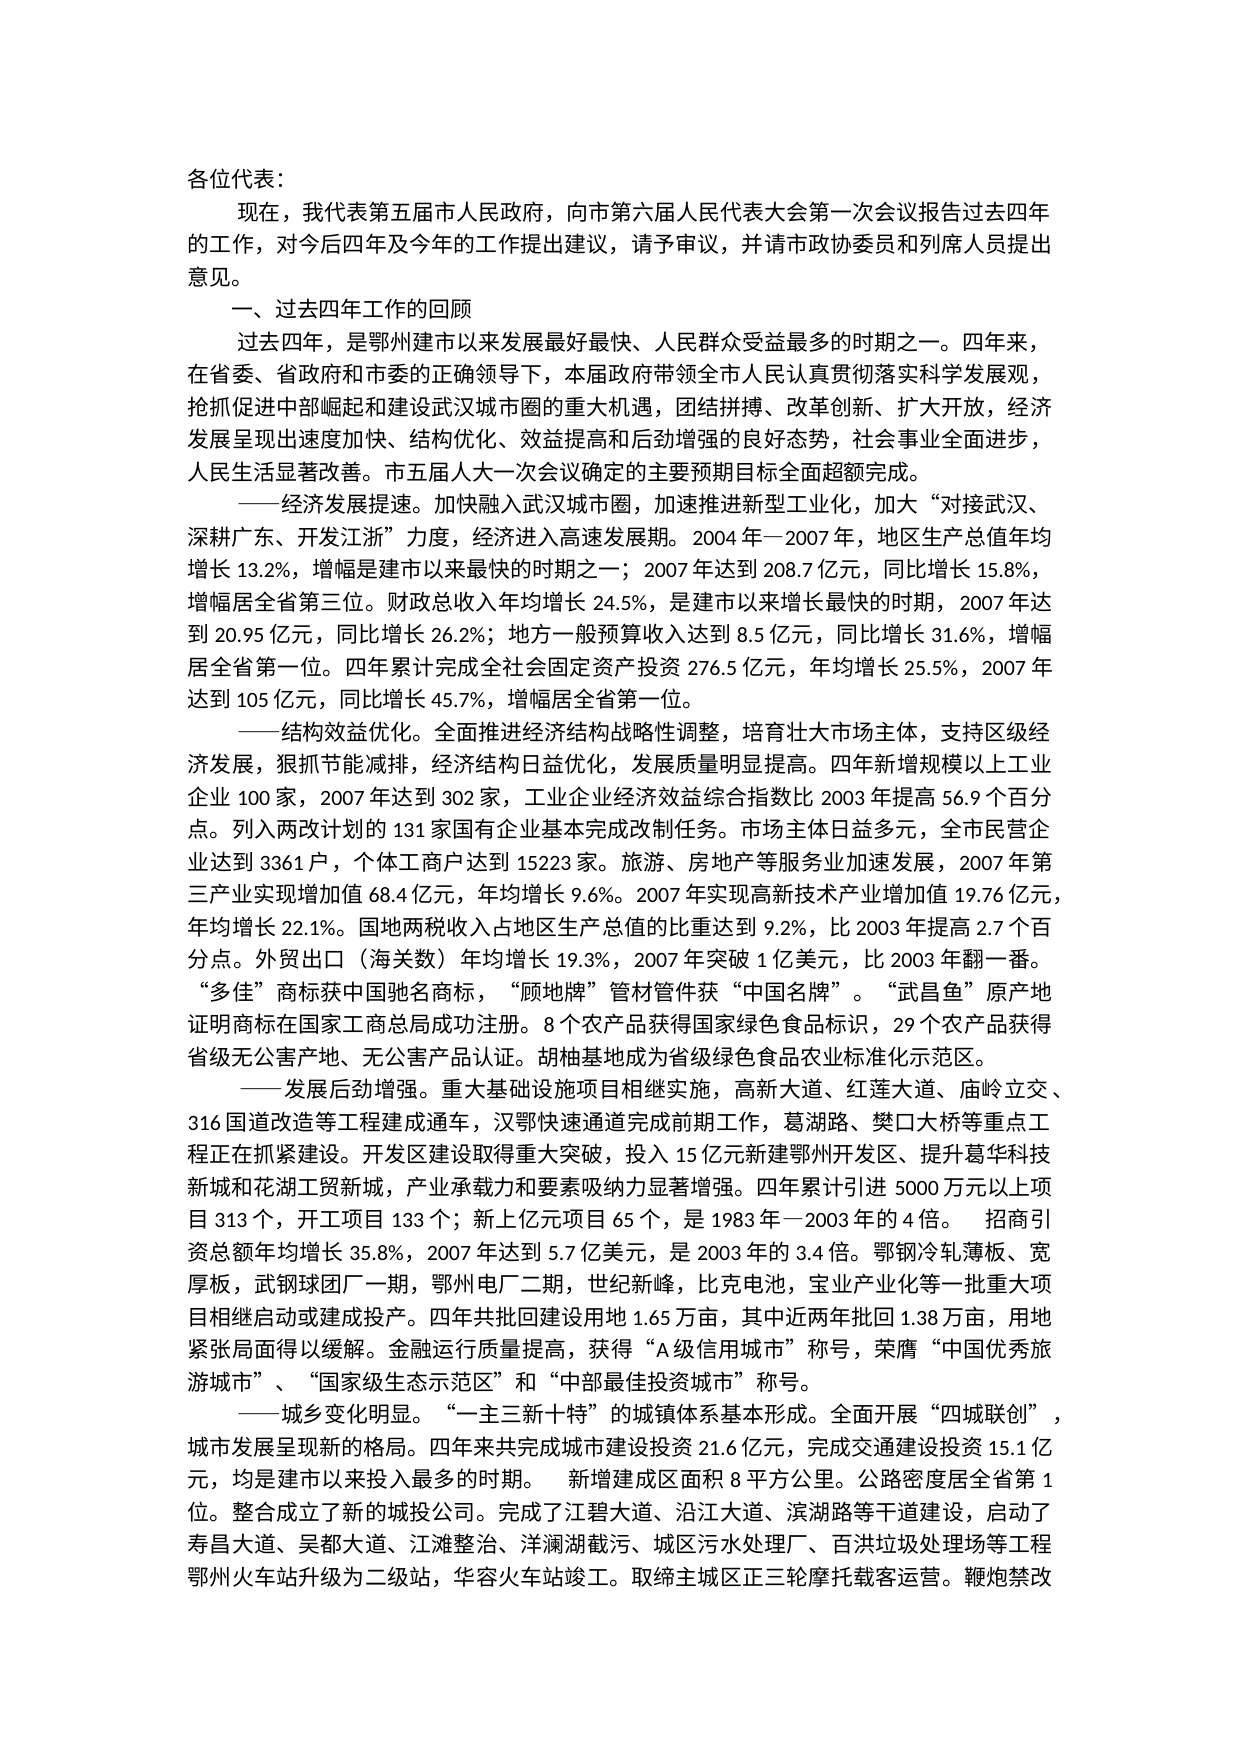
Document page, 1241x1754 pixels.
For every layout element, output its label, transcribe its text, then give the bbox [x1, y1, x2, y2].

text ——结构效益优化。全面推进经济结构战略性调整，培育壮大市场主体，支持区级经济发展，狠抓节能减排，经济结构日益优化，发展质量明显提高。四年新增规模以上工业企业100家，2007年达到302家，工业企业经济效益综合指数比2003年提高56.9个百分点。列入两改计划的131家国有企业基本完成改制任务。市场主体日益多元，全市民营企业达到3361户，个体工商户达到15223家。旅游、房地产等服务业加速发展，2007年第三产业实现增加值68.4亿元，年均增长9.6%。2007年实现高新技术产业增加值19.76亿元，年均增长22.1%。国地两税收入占地区生产总值的比重达到9.2%，比2003年提高2.7个百分点。外贸出口（海关数）年均增长19.3%，2007年突破1亿美元，比2003年翻一番。“多佳”商标获中国驰名商标，“顾地牌”管材管件获“中国名牌”。“武昌鱼”原产地证明商标在国家工商总局成功注册。8个农产品获得国家绿色食品标识，29个农产品获得省级无公害产地、无公害产品认证。胡柚基地成为省级绿色食品农业标准化示范区。 [187, 714, 1053, 1072]
text 各位代表： [187, 162, 1053, 194]
text 现在，我代表第五届市人民政府，向市第六届人民代表大会第一次会议报告过去四年的工作，对今后四年及今年的工作提出建议，请予审议，并请市政协委员和列席人员提出意见。 [187, 194, 1053, 292]
text ——发展后劲增强。重大基础设施项目相继实施，高新大道、红莲大道、庙岭立交、316国道改造等工程建成通车，汉鄂快速通道完成前期工作，葛湖路、樊口大桥等重点工程正在抓紧建设。开发区建设取得重大突破，投入15亿元新建鄂州开发区、提升葛华科技新城和花湖工贸新城，产业承载力和要素吸纳力显著增强。四年累计引进5000万元以上项目313个，开工项目133个；新上亿元项目65个，是1983年—2003年的4倍。 招商引资总额年均增长35.8%，2007年达到5.7亿美元，是2003年的3.4倍。鄂钢冷轧薄板、宽厚板，武钢球团厂一期，鄂州电厂二期，世纪新峰，比克电池，宝业产业化等一批重大项目相继启动或建成投产。四年共批回建设用地1.65万亩，其中近两年批回1.38万亩，用地紧张局面得以缓解。金融运行质量提高，获得“A级信用城市”称号，荣膺“中国优秀旅游城市”、“国家级生态示范区”和“中部最佳投资城市”称号。 [187, 1072, 1053, 1397]
text 一、过去四年工作的回顾 [187, 292, 1053, 324]
text 过去四年，是鄂州建市以来发展最好最快、人民群众受益最多的时期之一。四年来，在省委、省政府和市委的正确领导下，本届政府带领全市人民认真贯彻落实科学发展观，抢抓促进中部崛起和建设武汉城市圈的重大机遇，团结拼搏、改革创新、扩大开放，经济发展呈现出速度加快、结构优化、效益提高和后劲增强的良好态势，社会事业全面进步，人民生活显著改善。市五届人大一次会议确定的主要预期目标全面超额完成。 [187, 324, 1053, 487]
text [187, 1397, 1053, 1592]
text ——经济发展提速。加快融入武汉城市圈，加速推进新型工业化，加大“对接武汉、深耕广东、开发江浙”力度，经济进入高速发展期。2004年—2007年，地区生产总值年均增长13.2%，增幅是建市以来最快的时期之一；2007年达到208.7亿元，同比增长15.8%，增幅居全省第三位。财政总收入年均增长24.5%，是建市以来增长最快的时期，2007年达到20.95亿元，同比增长26.2%；地方一般预算收入达到8.5亿元，同比增长31.6%，增幅居全省第一位。四年累计完成全社会固定资产投资276.5亿元，年均增长25.5%，2007年达到105亿元，同比增长45.7%，增幅居全省第一位。 [187, 487, 1053, 714]
